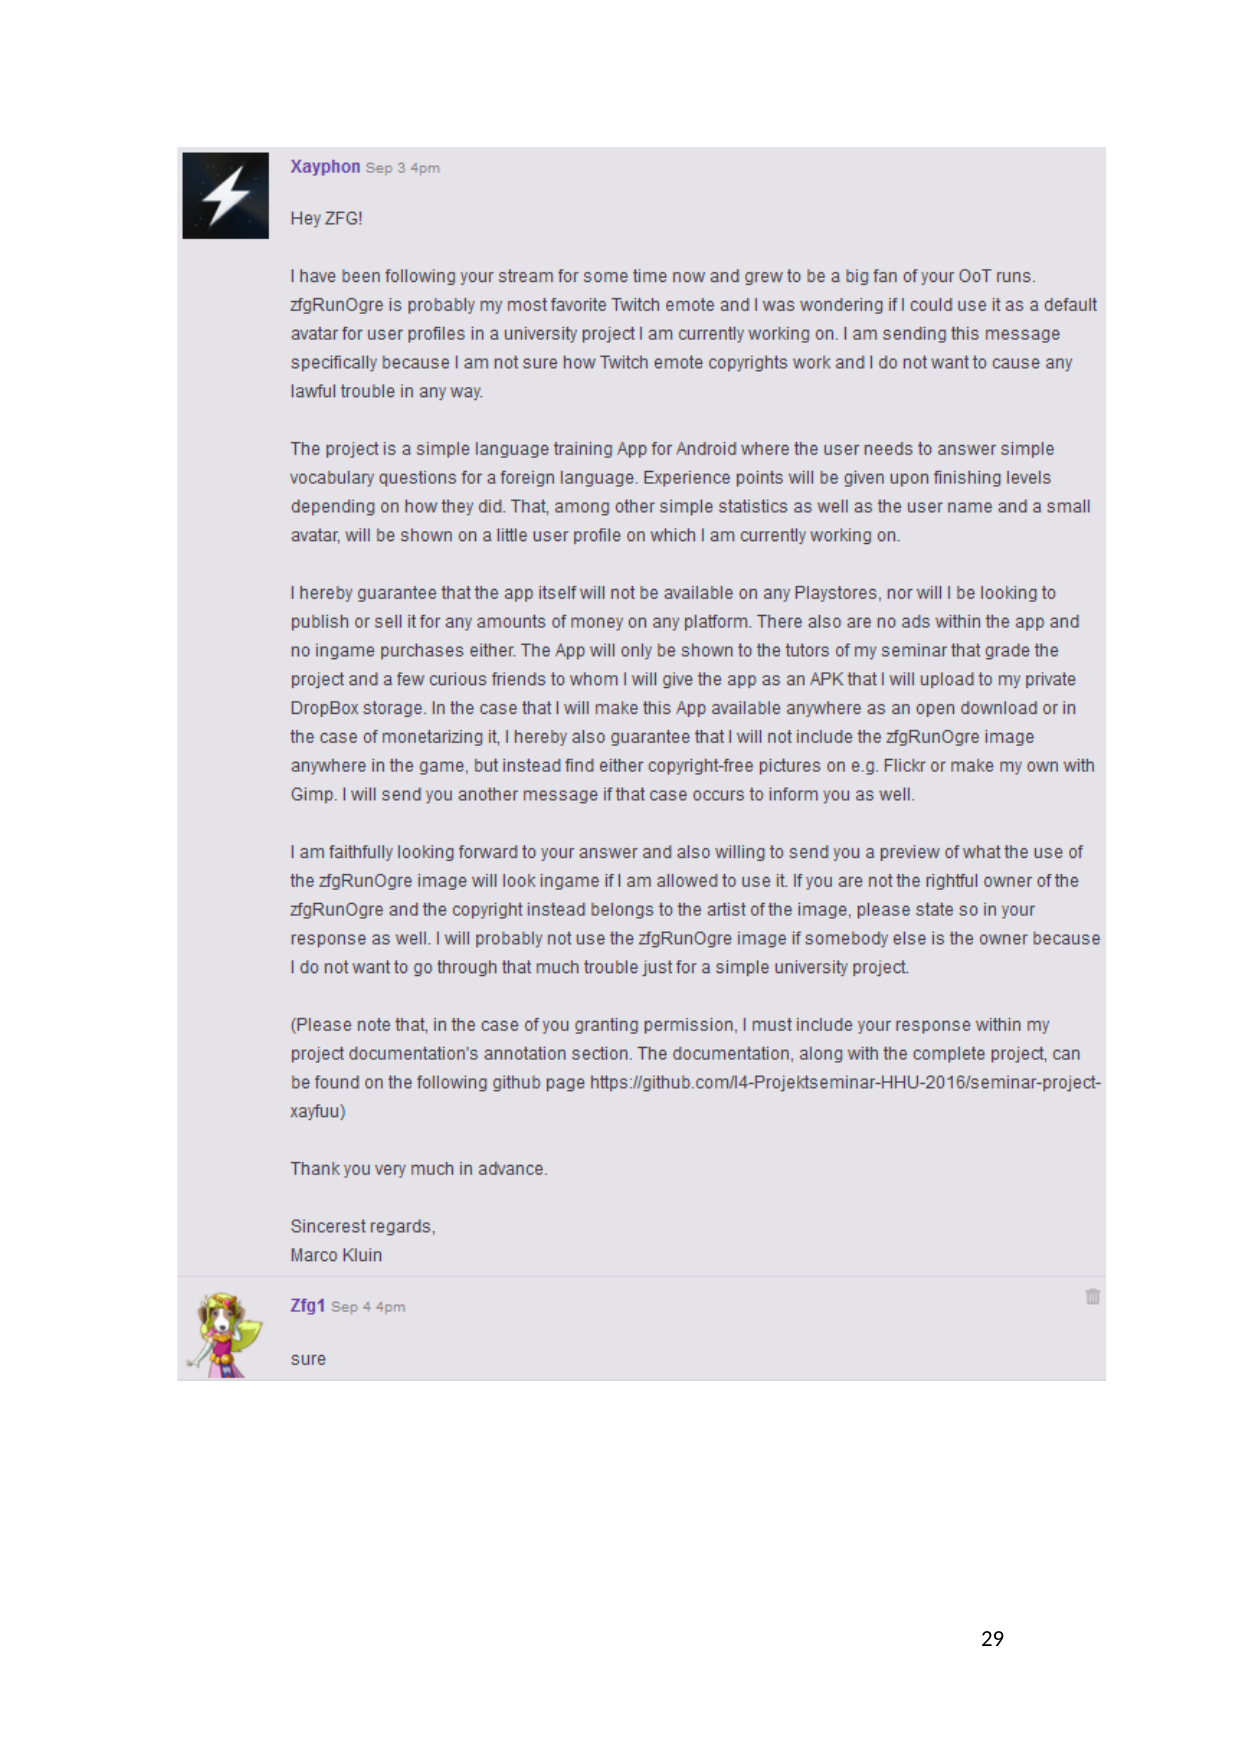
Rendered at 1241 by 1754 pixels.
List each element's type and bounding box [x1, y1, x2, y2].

picture [177, 147, 1107, 1381]
